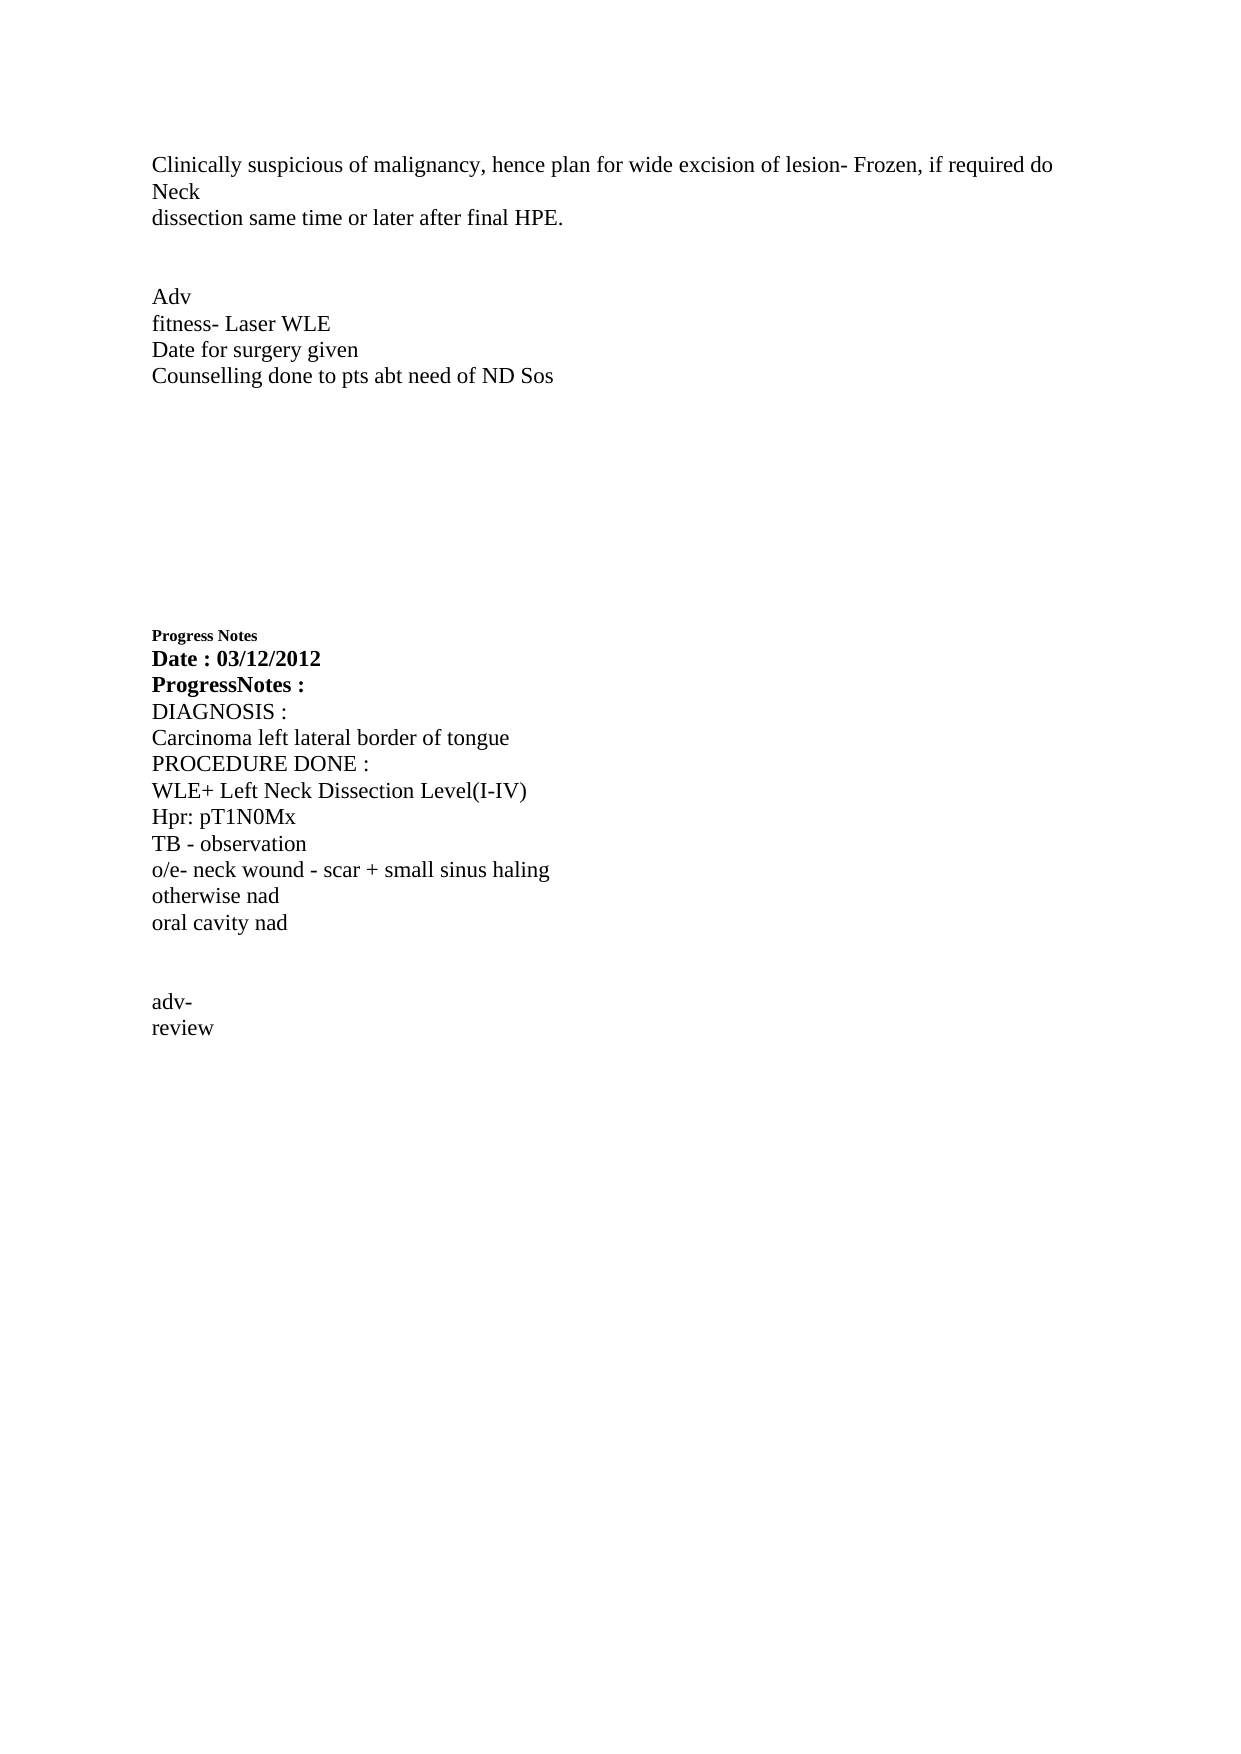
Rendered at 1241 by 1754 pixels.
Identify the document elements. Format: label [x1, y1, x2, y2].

table_cell [150, 150, 1090, 1255]
